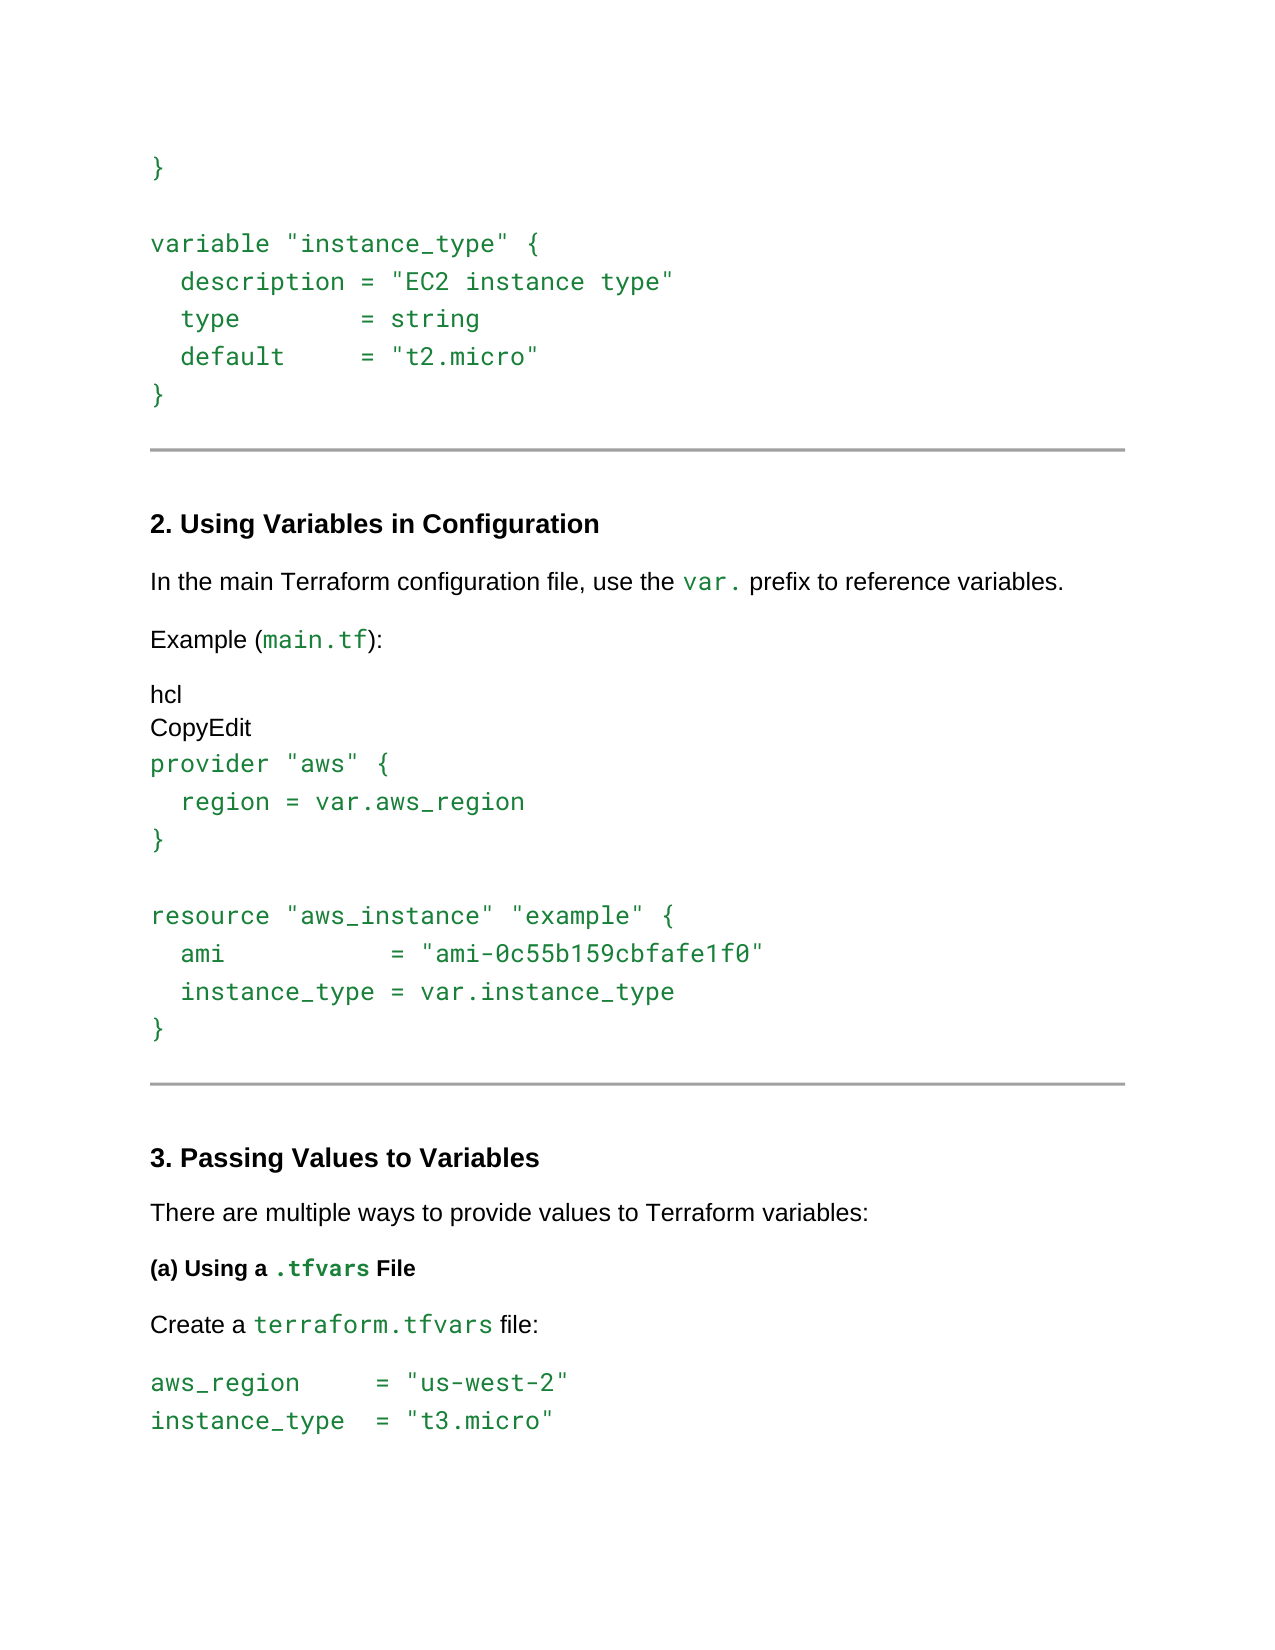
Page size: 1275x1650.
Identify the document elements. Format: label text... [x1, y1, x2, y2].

text ami = "ami-0c55b159cbfafe1f0" [150, 936, 1125, 969]
text In the main Terraform configuration file, use the var. prefix to reference variables. [150, 564, 1125, 597]
text Create a terraform.tfvars file: [150, 1307, 1125, 1340]
text instance_type = var.instance_type [150, 974, 1125, 1007]
text type = string [150, 302, 1125, 335]
text There are multiple ways to provide values to Terraform variables: [150, 1198, 1125, 1227]
text variable "instance_type" { [150, 226, 1125, 259]
text default = "t2.micro" [150, 339, 1125, 373]
text resource "aws_instance" "example" { [150, 898, 1125, 931]
text } [150, 1012, 1125, 1044]
subtitle 2. Using Variables in Configuration [150, 508, 1125, 539]
text region = var.aws_region [150, 784, 1125, 817]
text aws_region = "us-west-2" [150, 1365, 1125, 1398]
text hcl [150, 680, 1125, 709]
text } [150, 377, 1125, 411]
subtitle (a) Using a .tfvars File [150, 1252, 1125, 1282]
text instance_type = "t3.micro" [150, 1403, 1125, 1436]
subtitle 3. Passing Values to Variables [150, 1142, 1125, 1173]
text CopyEdit [150, 713, 1125, 742]
text } [150, 822, 1125, 855]
text } [150, 150, 1125, 183]
text Example (main.tf): [150, 622, 1125, 655]
text description = "EC2 instance type" [150, 264, 1125, 297]
text provider "aws" { [150, 746, 1125, 779]
